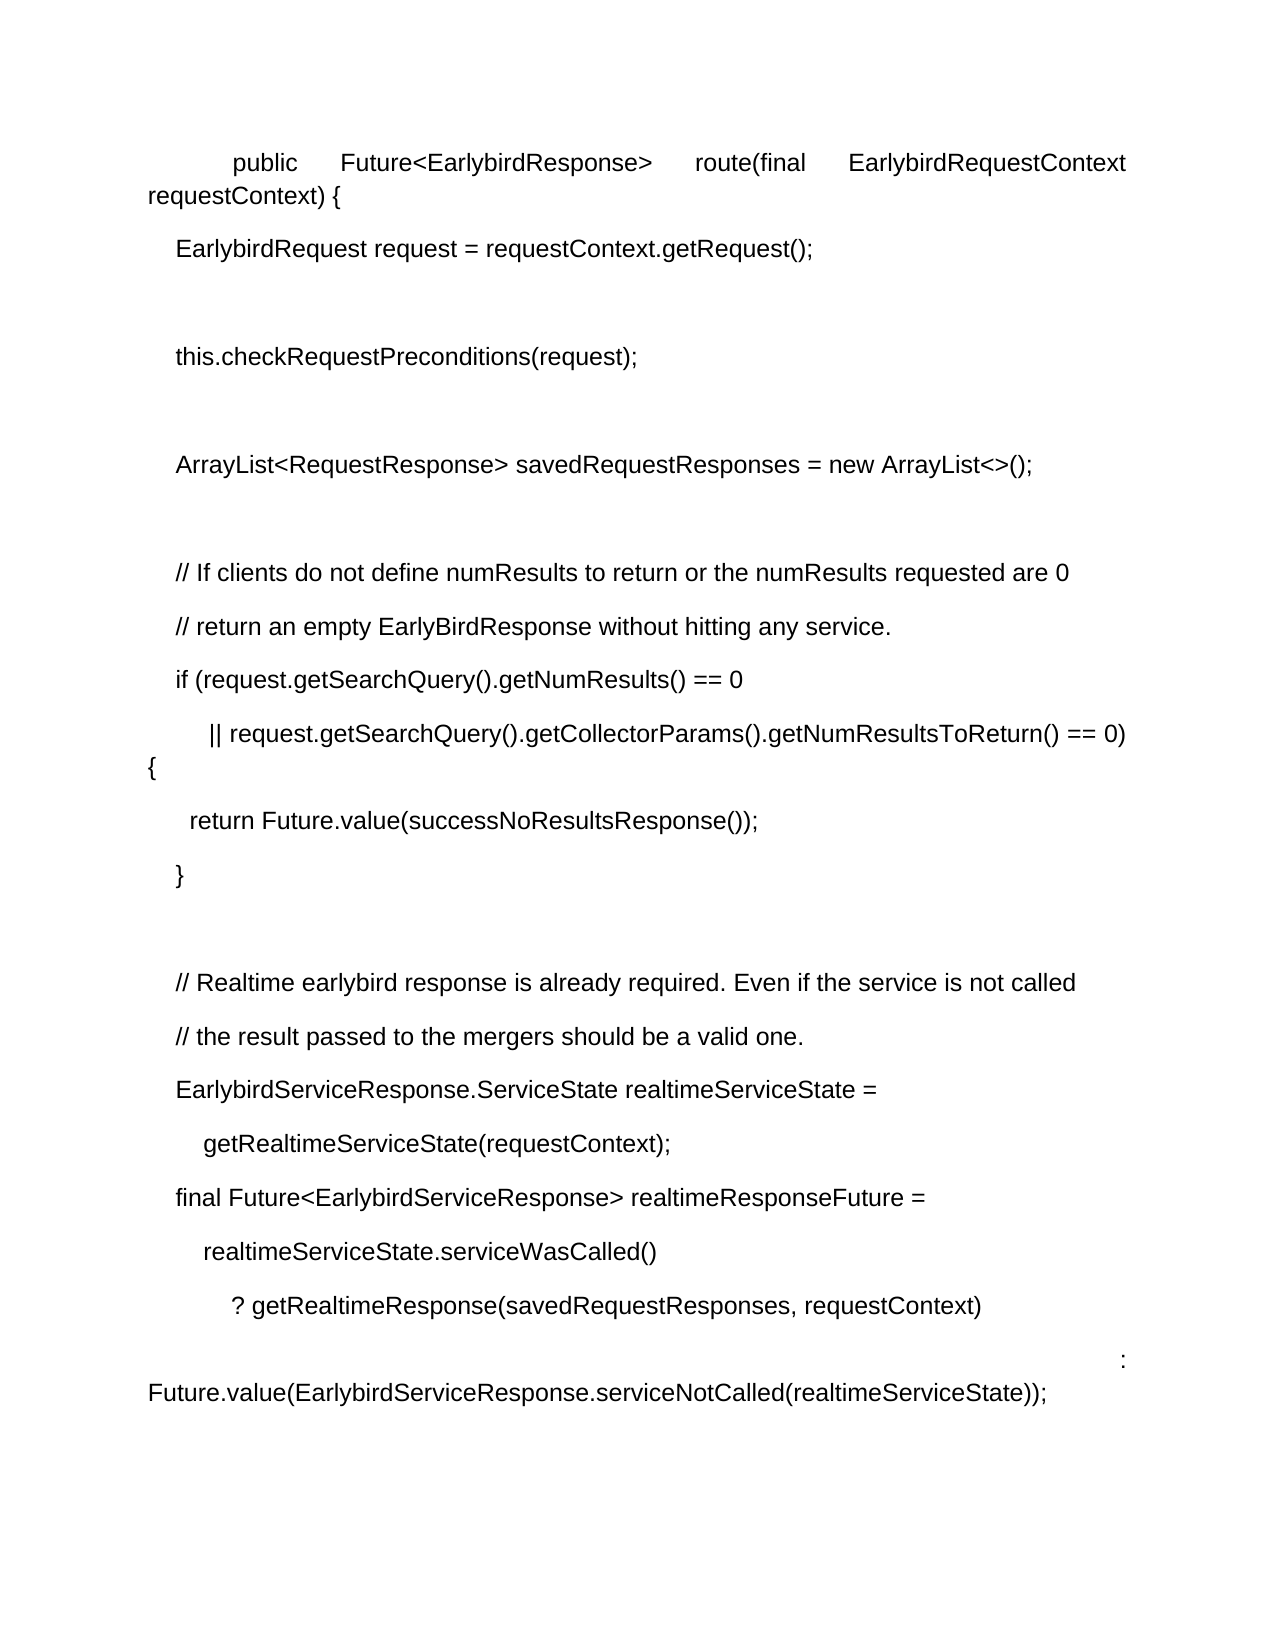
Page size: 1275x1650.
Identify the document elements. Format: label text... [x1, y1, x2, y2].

text } [148, 860, 1127, 889]
text EarlybirdServiceResponse.ServiceState realtimeServiceState = [148, 1075, 1127, 1104]
text final Future<EarlybirdServiceResponse> realtimeResponseFuture = [148, 1183, 1127, 1212]
text realtimeServiceState.serviceWasCalled() [148, 1237, 1127, 1266]
text // return an empty EarlyBirdResponse without hitting any service. [148, 611, 1127, 640]
text || request.getSearchQuery().getCollectorParams().getNumResultsToReturn() == 0) { [148, 719, 1127, 781]
text : Future.value(EarlybirdServiceResponse.serviceNotCalled(realtimeServiceState)); [148, 1344, 1127, 1406]
text getRealtimeServiceState(requestContext); [148, 1129, 1127, 1158]
text public Future<EarlybirdResponse> route(final EarlybirdRequestContext requestContext) { [148, 148, 1127, 209]
text if (request.getSearchQuery().getNumResults() == 0 [148, 665, 1127, 694]
text // If clients do not define numResults to return or the numResults requested are 0 [148, 558, 1127, 586]
text EarlybirdRequest request = requestContext.getRequest(); [148, 234, 1127, 263]
text // Realtime earlybird response is already required. Even if the service is not called [148, 968, 1127, 996]
text ArrayList<RequestResponse> savedRequestResponses = new ArrayList<>(); [148, 450, 1127, 479]
text ? getRealtimeResponse(savedRequestResponses, requestContext) [148, 1291, 1127, 1319]
text // the result passed to the mergers should be a valid one. [148, 1021, 1127, 1050]
text this.checkRequestPreconditions(request); [148, 342, 1127, 371]
text return Future.value(successNoResultsResponse()); [148, 806, 1127, 835]
